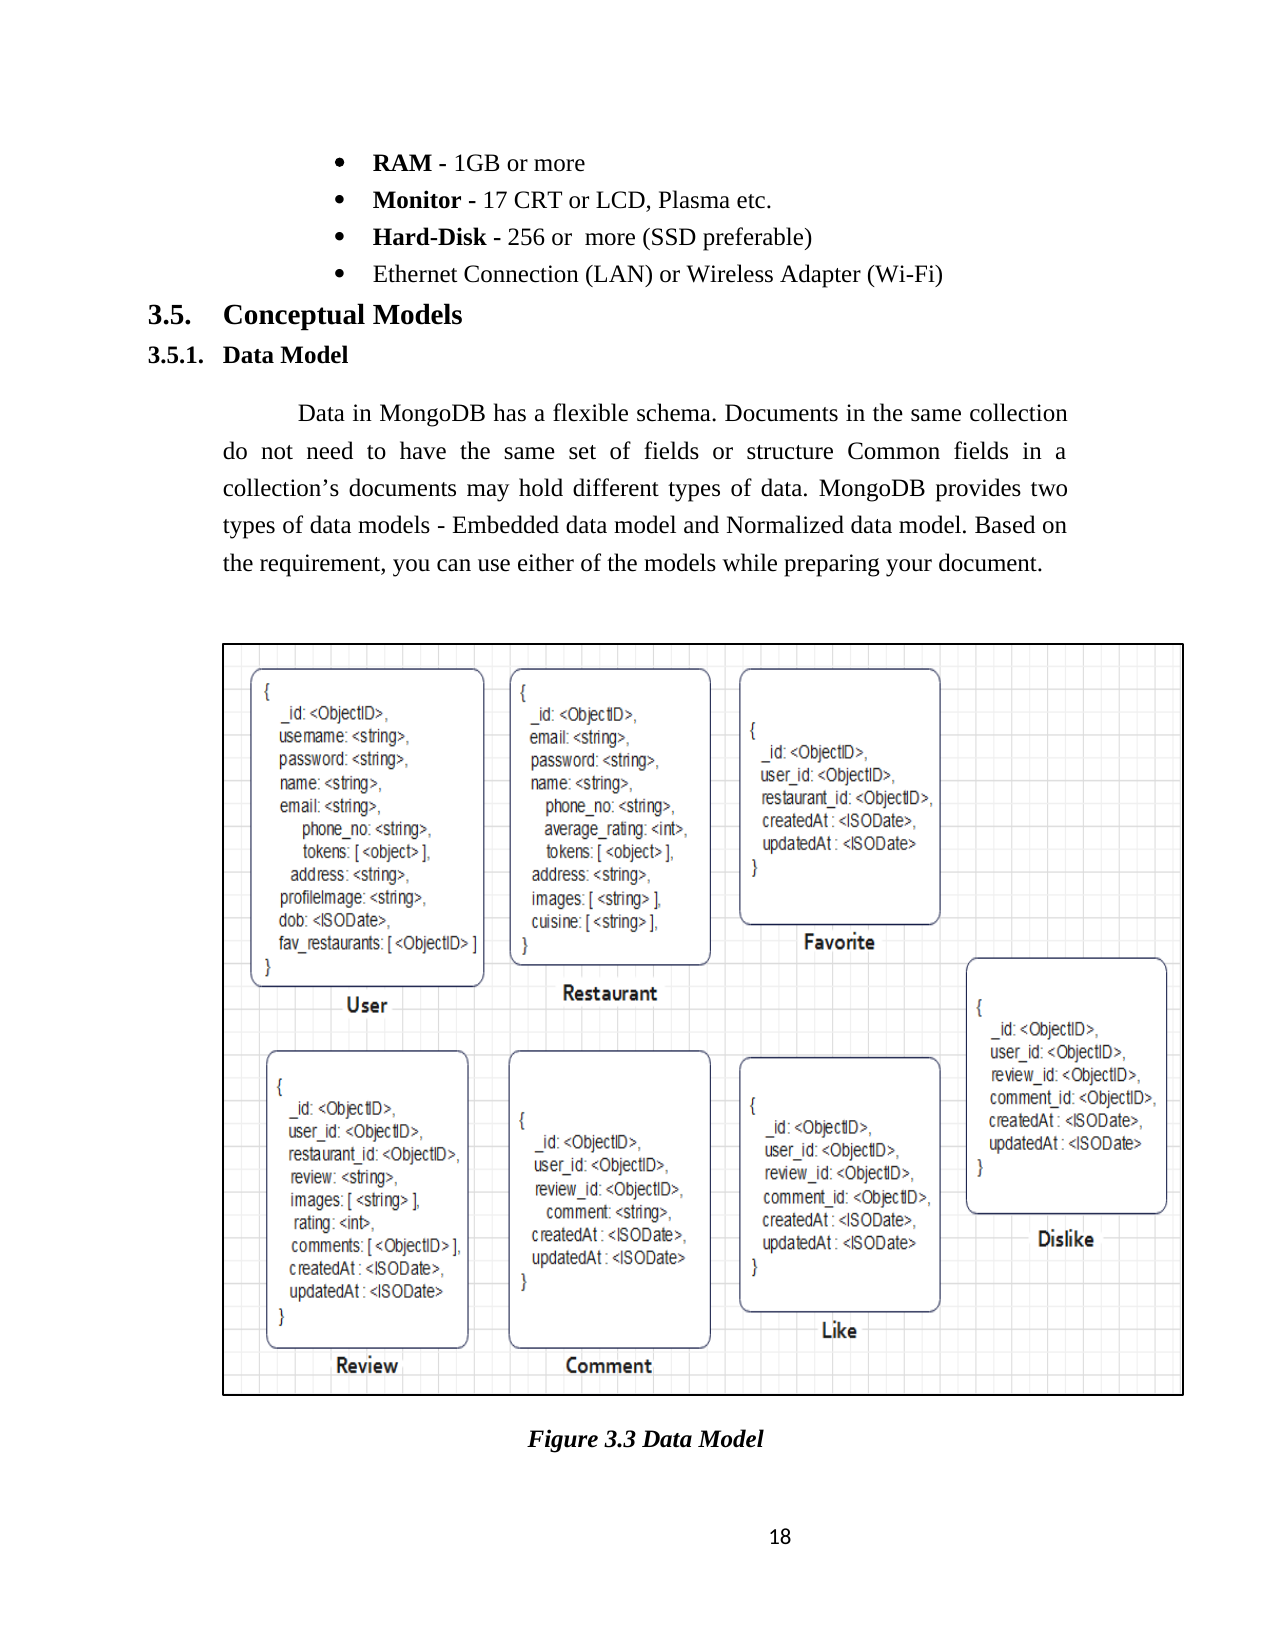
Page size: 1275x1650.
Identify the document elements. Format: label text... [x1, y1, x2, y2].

list RAM - 1GB or more [335, 148, 825, 176]
text Data in MongoDB has a flexible schema. Documents in the same collection do not need to have the same set of fields or structure Common fields in a collection’s documents may hold different types of data. MongoDB provides two types of data models - Embedded data model and Normalized data model. Based on the requirement, you can use either of the models while preparing your document. [223, 464, 1068, 576]
list Conceptual Models [148, 297, 1068, 330]
picture [224, 645, 1182, 1394]
text Figure 3.3 Data Model [223, 1424, 1068, 1453]
list Monitor - 17 CRT or LCD, Plasma etc. [335, 185, 1068, 214]
list Ethernet Connection (LAN) or Wireless Adapter (Wi-Fi) [335, 259, 1068, 288]
text Data in MongoDB has a flexible schema. Documents in the same collection do not need to have the same set of fields or structure Common fields in a collection’s documents may hold different types of data. MongoDB provides two types of data models - Embedded data model and Normalized data model. Based on the requirement, you can use either of the models while preparing your document. [223, 398, 1068, 436]
list Data Model [148, 340, 1068, 369]
list Hard-Disk - 256 or more (SSD preferable) [335, 222, 1068, 251]
